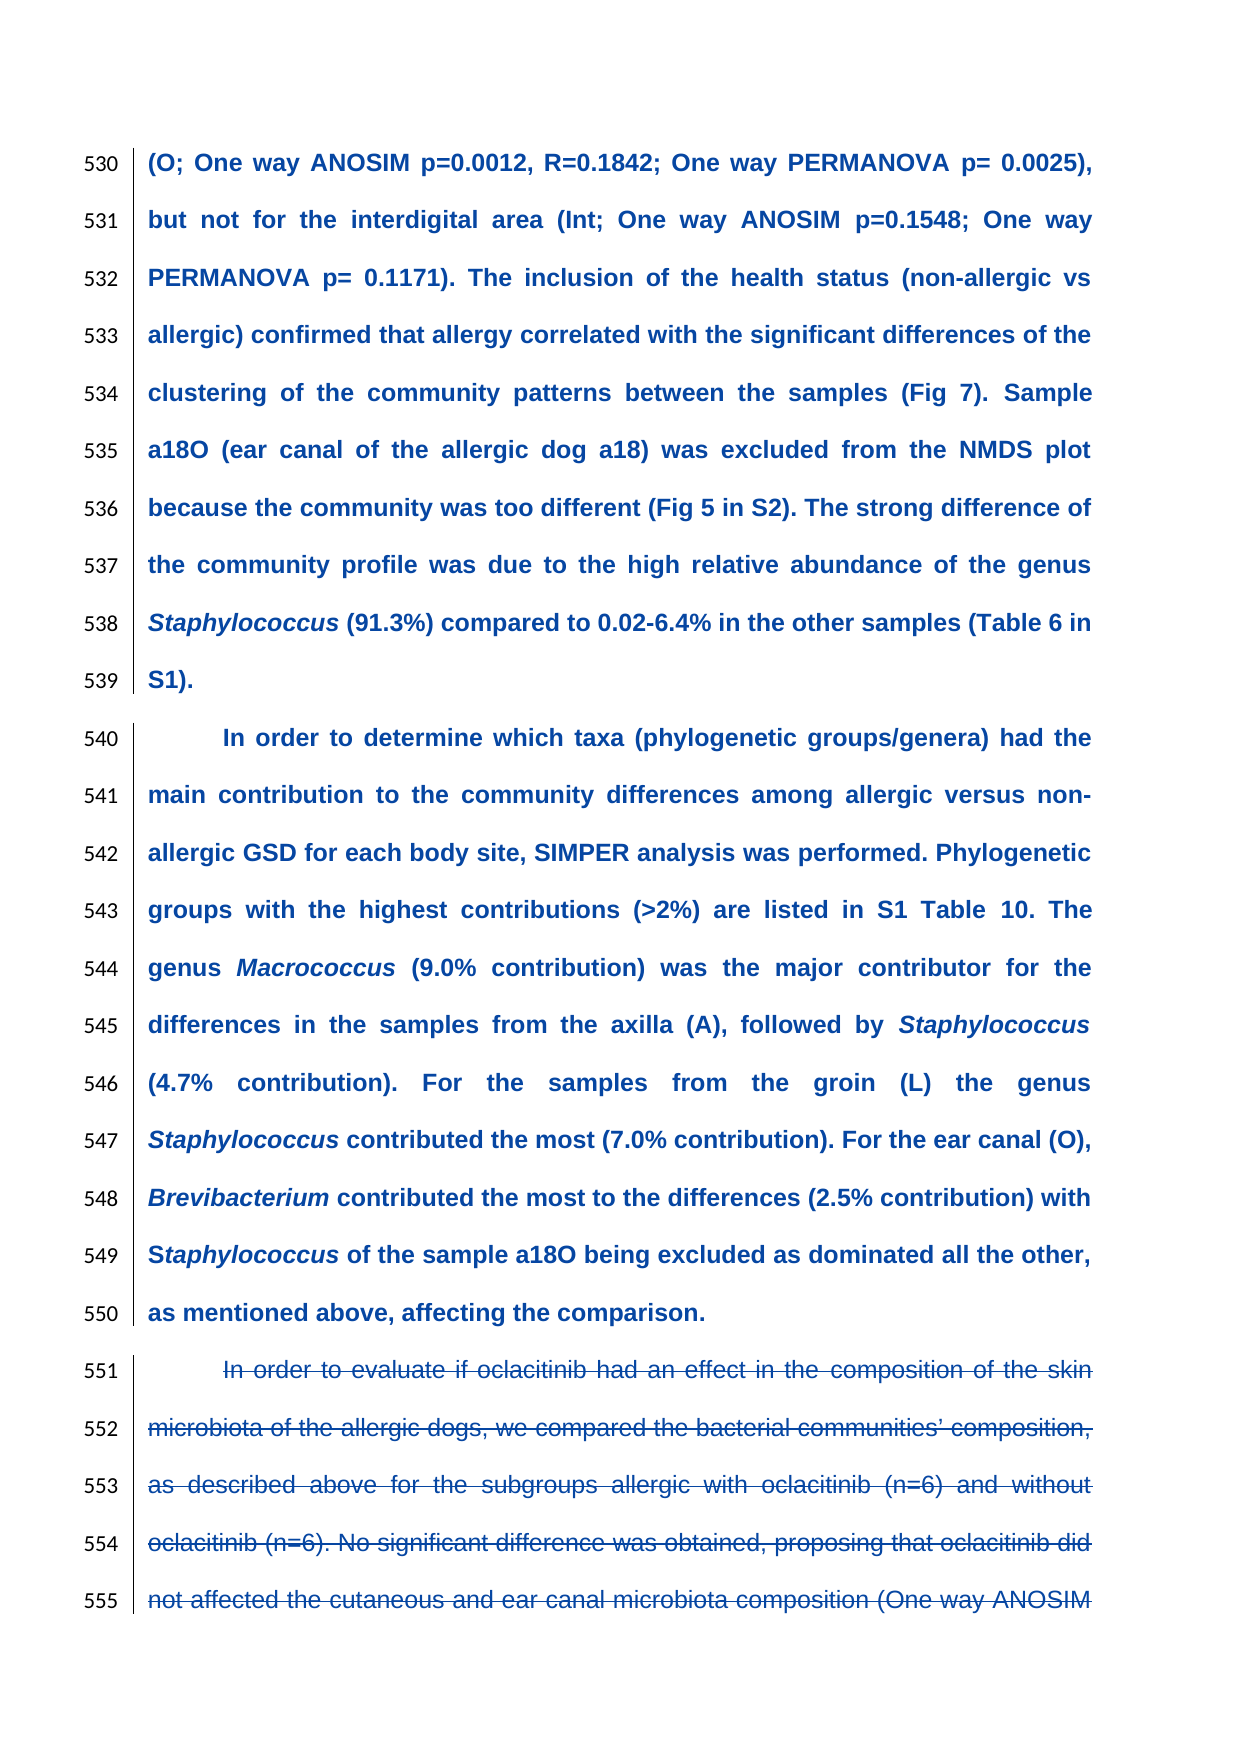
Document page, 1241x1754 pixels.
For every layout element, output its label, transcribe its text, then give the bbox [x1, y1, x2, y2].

text In order to determine which taxa (phylogenetic groups/genera) had the main contribution to the community differences among allergic versus non-allergic GSD for each body site, SIMPER analysis was performed. Phylogenetic groups with the highest contributions (>2%) are listed in S1 Table 10. The genus Macrococcus (9.0% contribution) was the major contributor for the differences in the samples from the axilla (A), followed by Staphylococcus (4.7% contribution). For the samples from the groin (L) the genus Staphylococcus contributed the most (7.0% contribution). For the ear canal (O), Brevibacterium contributed the most to the differences (2.5% contribution) with Staphylococcus of the sample a18O being excluded as dominated all the other, as mentioned above, affecting the comparison. [148, 723, 1093, 1326]
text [148, 148, 1093, 694]
